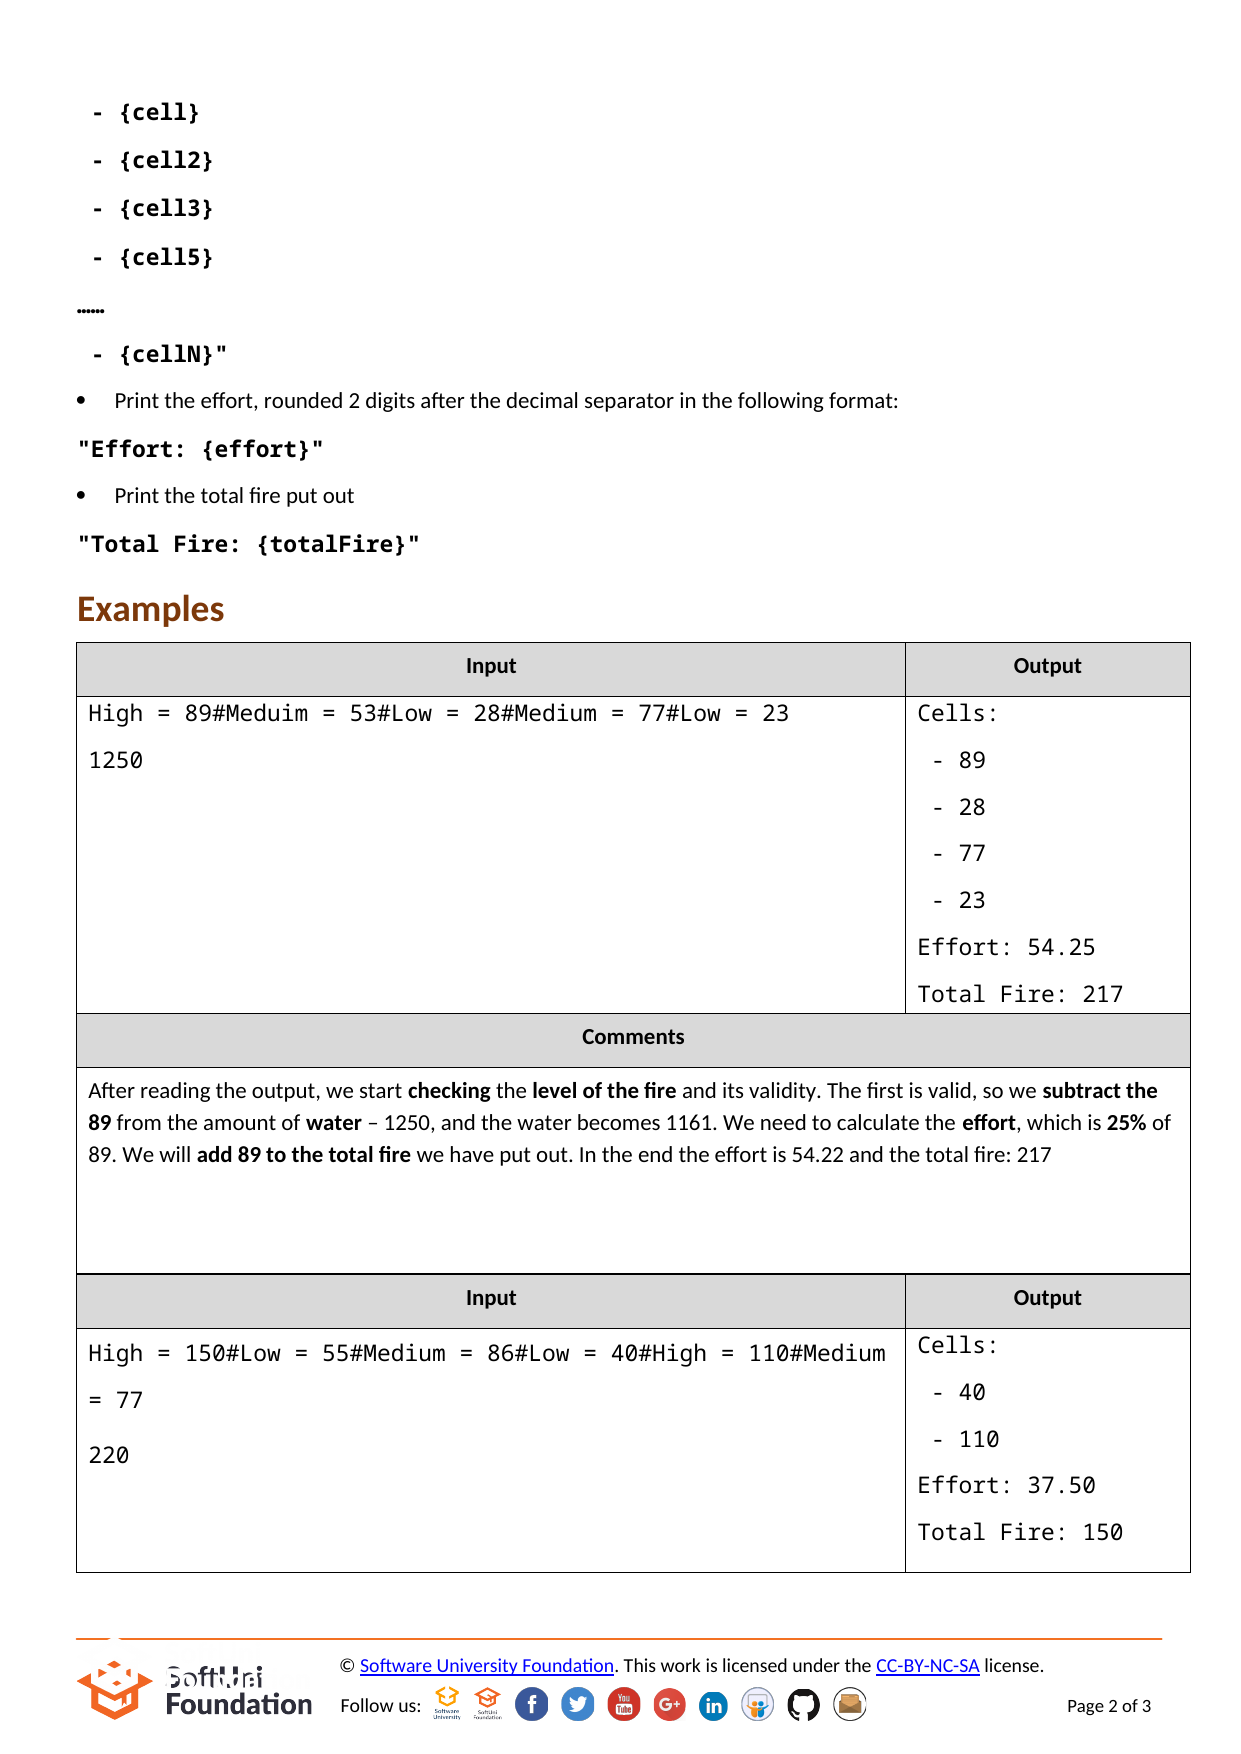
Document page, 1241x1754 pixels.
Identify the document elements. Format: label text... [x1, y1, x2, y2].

picture [433, 1686, 461, 1721]
picture [699, 1712, 707, 1721]
table_cell Cells: - 89 - 28 - 77 - 23 Effort: 54.25 Total Fire: 217 [906, 697, 1190, 1013]
picture [699, 1692, 705, 1700]
picture [712, 1703, 721, 1712]
table_header Input [77, 1275, 905, 1328]
text - {cell3} [77, 192, 1163, 223]
picture [76, 1636, 312, 1720]
picture [607, 1687, 641, 1721]
table_cell High = 89#Meduim = 53#Low = 28#Medium = 77#Low = 23 1250 [77, 697, 905, 1013]
text "Total Fire: {totalFire}" [77, 528, 1163, 559]
picture [720, 1712, 728, 1721]
text - {cell5} [77, 241, 1163, 272]
text - {cell} [77, 95, 1163, 127]
text "Effort: {effort}" [77, 433, 1163, 464]
text - {cellN}" [77, 338, 1163, 369]
picture [515, 1687, 548, 1721]
picture [741, 1687, 774, 1721]
text - {cell2} [77, 144, 1163, 175]
table_cell Cells: - 40 - 110 Effort: 37.50 Total Fire: 150 [906, 1329, 1190, 1572]
table_cell Comments [77, 1014, 1190, 1067]
table_header Output [906, 1275, 1190, 1328]
list Print the effort, rounded 2 digits after the decimal separator in the following format: [77, 386, 1163, 414]
subtitle Examples [77, 585, 1163, 631]
picture [787, 1689, 820, 1721]
text …… [77, 289, 1163, 320]
picture [653, 1688, 686, 1721]
picture [833, 1687, 867, 1721]
table_header Output [906, 643, 1190, 696]
picture [473, 1687, 502, 1721]
list Print the total fire put out [77, 481, 1163, 509]
table_cell High = 150#Low = 55#Medium = 86#Low = 40#High = 110#Medium = 77 220 [77, 1329, 905, 1572]
table_header Input [77, 643, 905, 696]
picture [561, 1687, 595, 1721]
picture [722, 1692, 728, 1700]
table_cell After reading the output, we start checking the level of the fire and its validity. The first is valid, so we subtract the 89 from the amount of water – 1250, and the water becomes 1161. We need to calculate the effort, which is 25% of 89. We will add 89 to the total fire we have put out. In the end the effort is 54.22 and the total fire: 217 [77, 1068, 1190, 1273]
